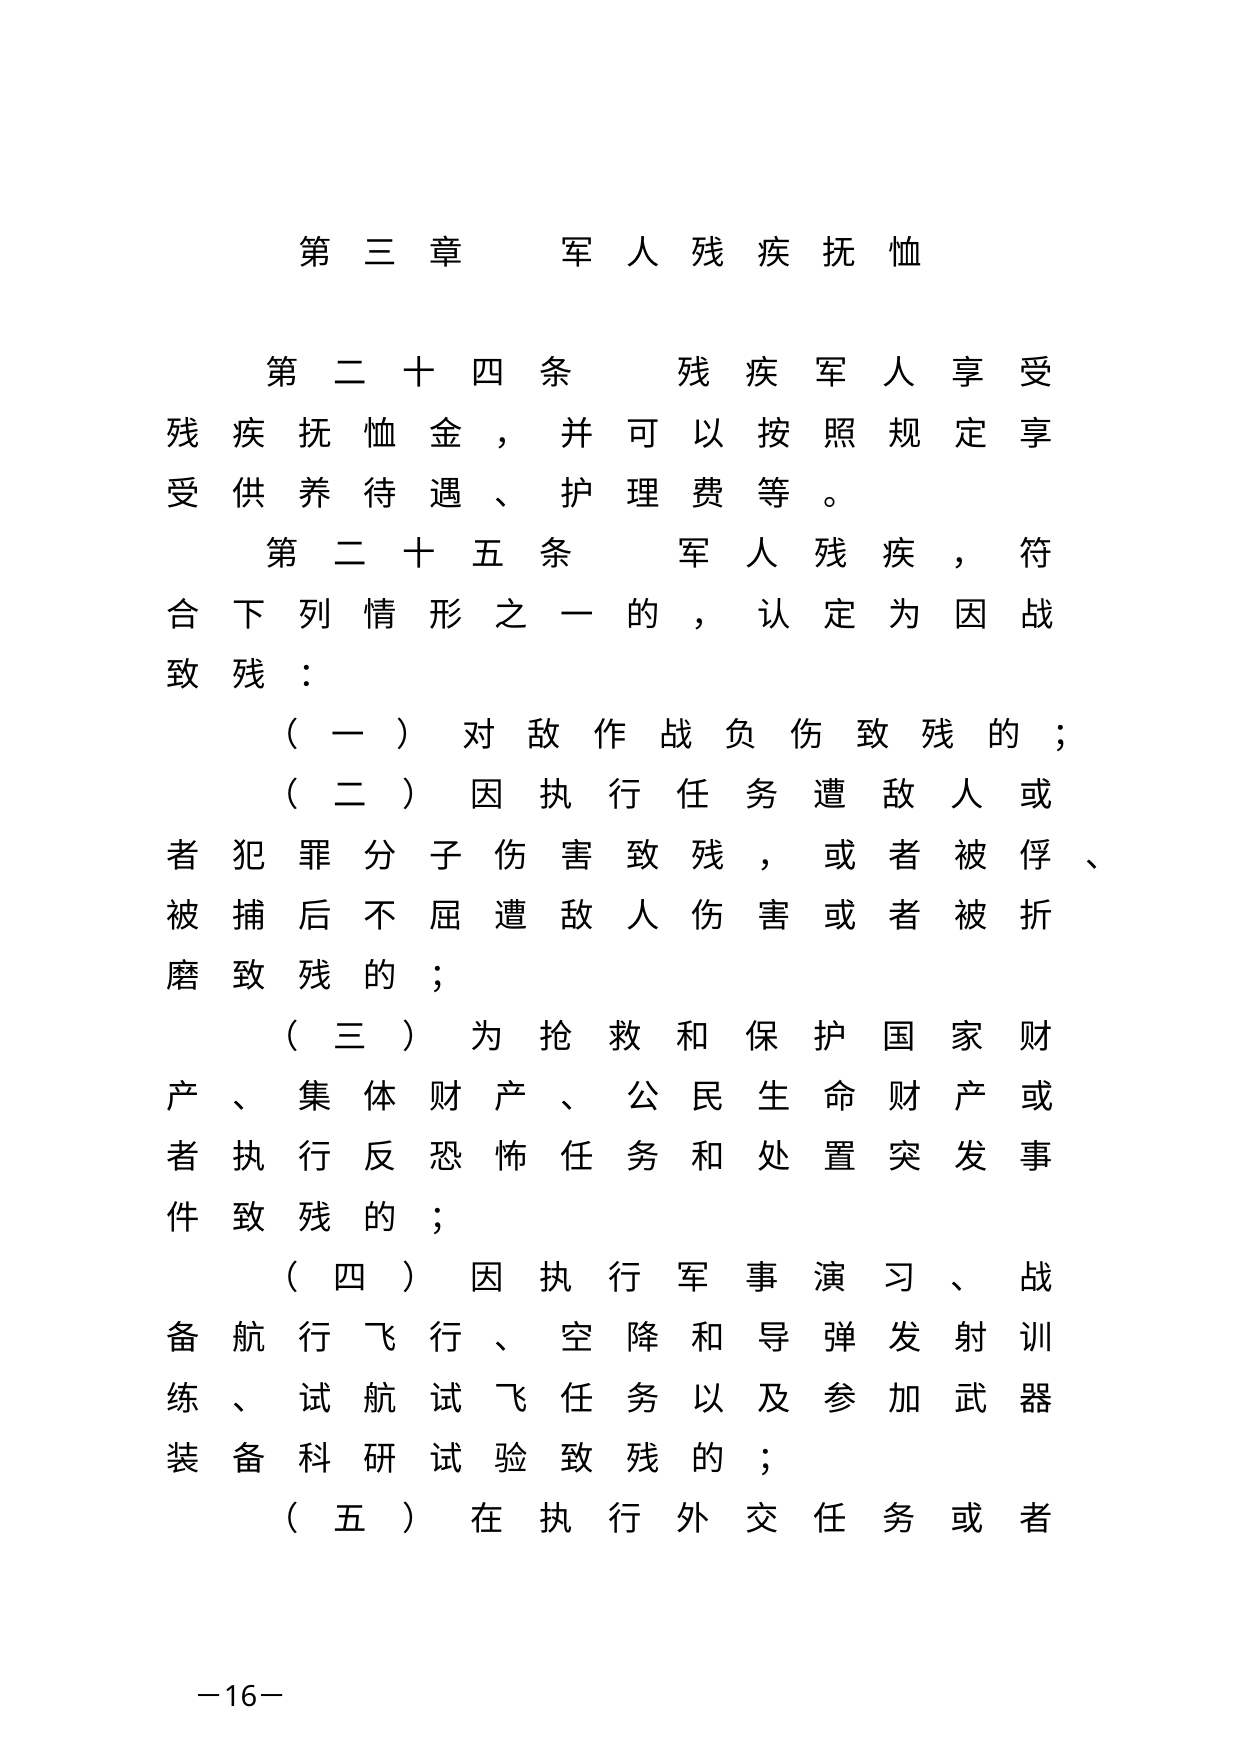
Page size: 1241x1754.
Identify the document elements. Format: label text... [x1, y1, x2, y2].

text （一）对敌作战负伤致残的； [167, 702, 1085, 762]
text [167, 1486, 1085, 1546]
text 第二十四条 残疾军人享受残疾抚恤金，并可以按照规定享受供养待遇、护理费等。 [167, 340, 1085, 521]
subtitle 第三章 军人残疾抚恤 [167, 219, 1085, 280]
text （三）为抢救和保护国家财产、集体财产、公民生命财产或者执行反恐怖任务和处置突发事件致残的； [167, 1003, 1085, 1245]
text （四）因执行军事演习、战备航行飞行、空降和导弹发射训练、试航试飞任务以及参加武器装备科研试验致残的； [167, 1245, 1085, 1486]
text （二）因执行任务遭敌人或者犯罪分子伤害致残，或者被俘、被捕后不屈遭敌人伤害或者被折磨致残的； [167, 762, 1085, 1003]
text 第二十五条 军人残疾，符合下列情形之一的，认定为因战致残： [167, 521, 1085, 702]
